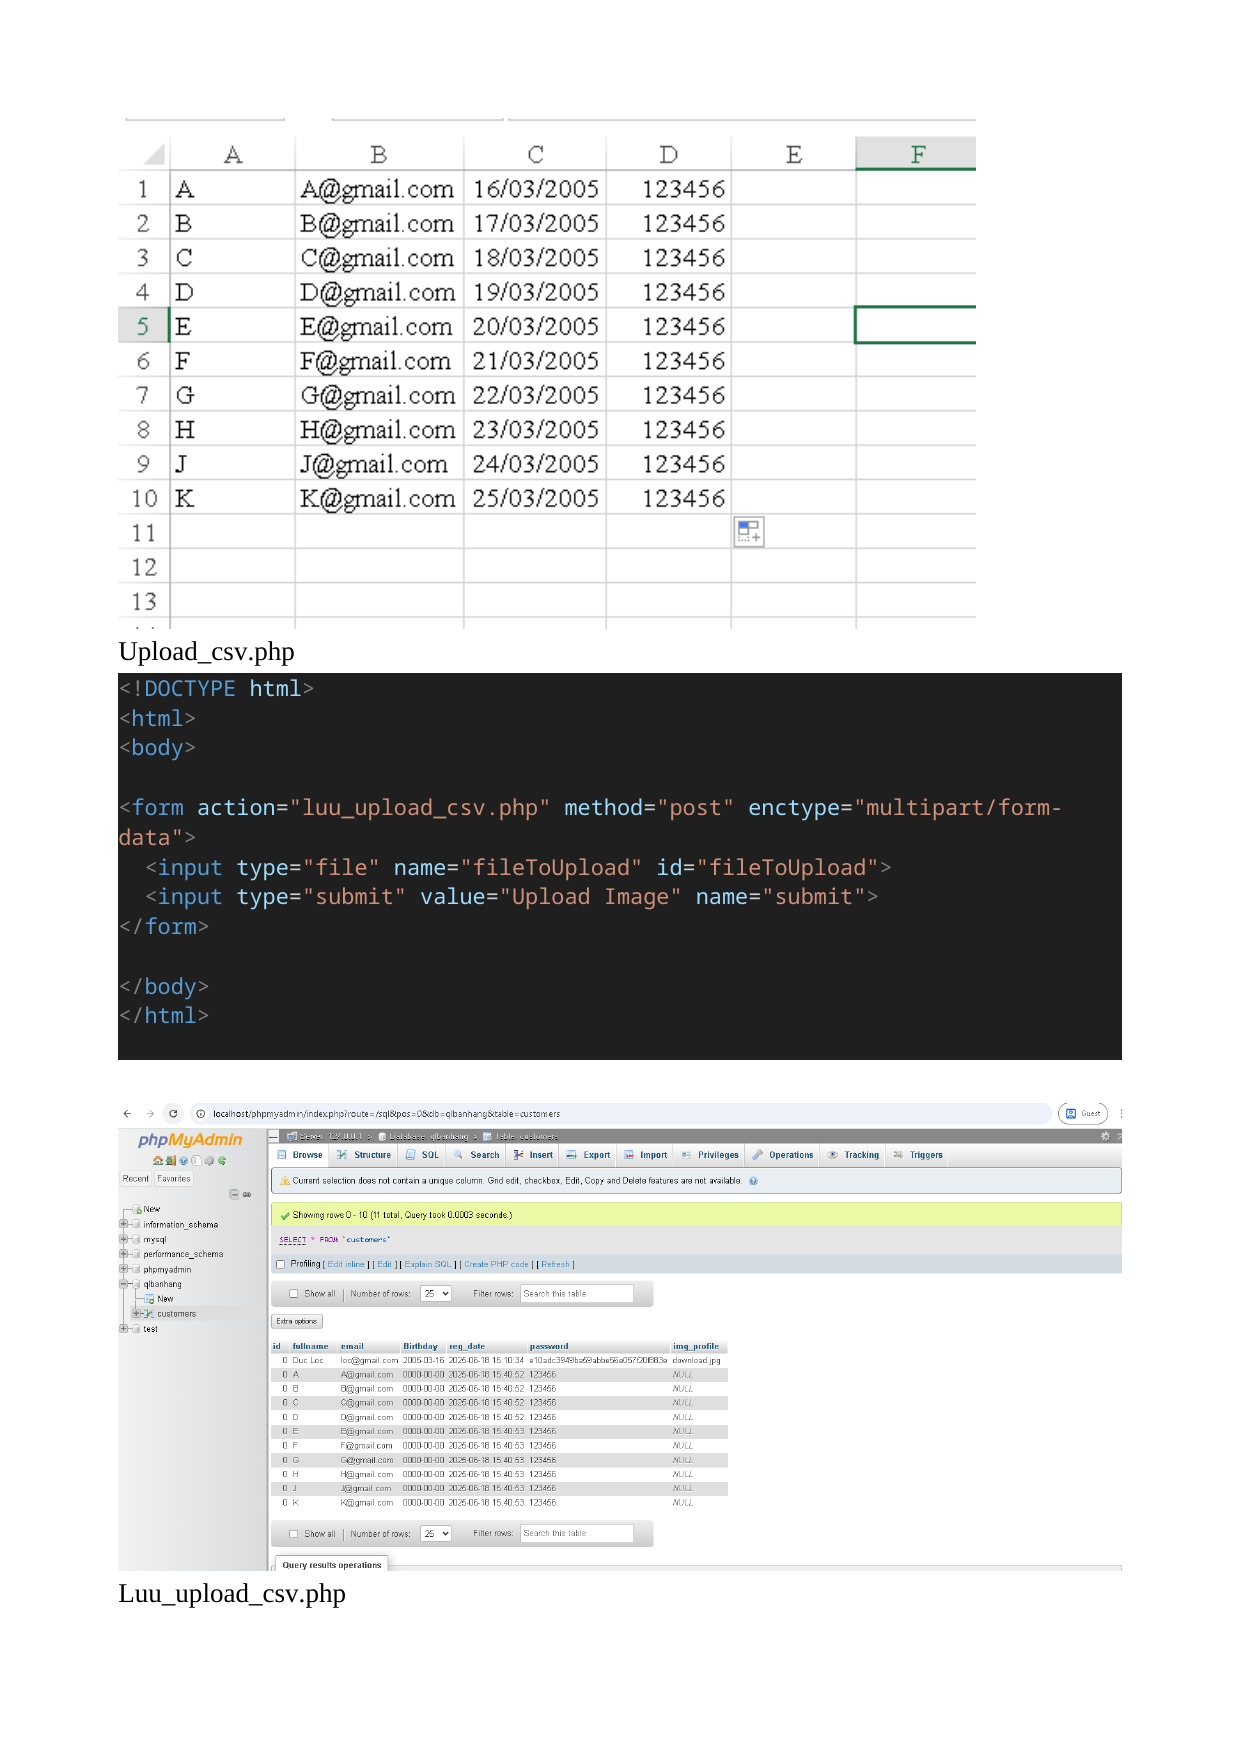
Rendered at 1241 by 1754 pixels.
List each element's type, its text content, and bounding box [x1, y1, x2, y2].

picture [118, 118, 976, 629]
text </form> [118, 911, 1122, 941]
text <input type="submit" value="Upload Image" name="submit"> [118, 881, 1122, 911]
text </html> [118, 1000, 1122, 1030]
picture [118, 1103, 1123, 1571]
text <!DOCTYPE html> [118, 673, 1122, 702]
text <form action="luu_upload_csv.php" method="post" enctype="multipart/form-data"> [118, 792, 1122, 851]
text Luu_upload_csv.php [118, 1577, 1122, 1608]
text <body> [118, 732, 1122, 762]
text <input type="file" name="fileToUpload" id="fileToUpload"> [118, 851, 1122, 881]
text <html> [118, 702, 1122, 732]
text </body> [118, 971, 1122, 1000]
text Upload_csv.php [118, 635, 1122, 666]
